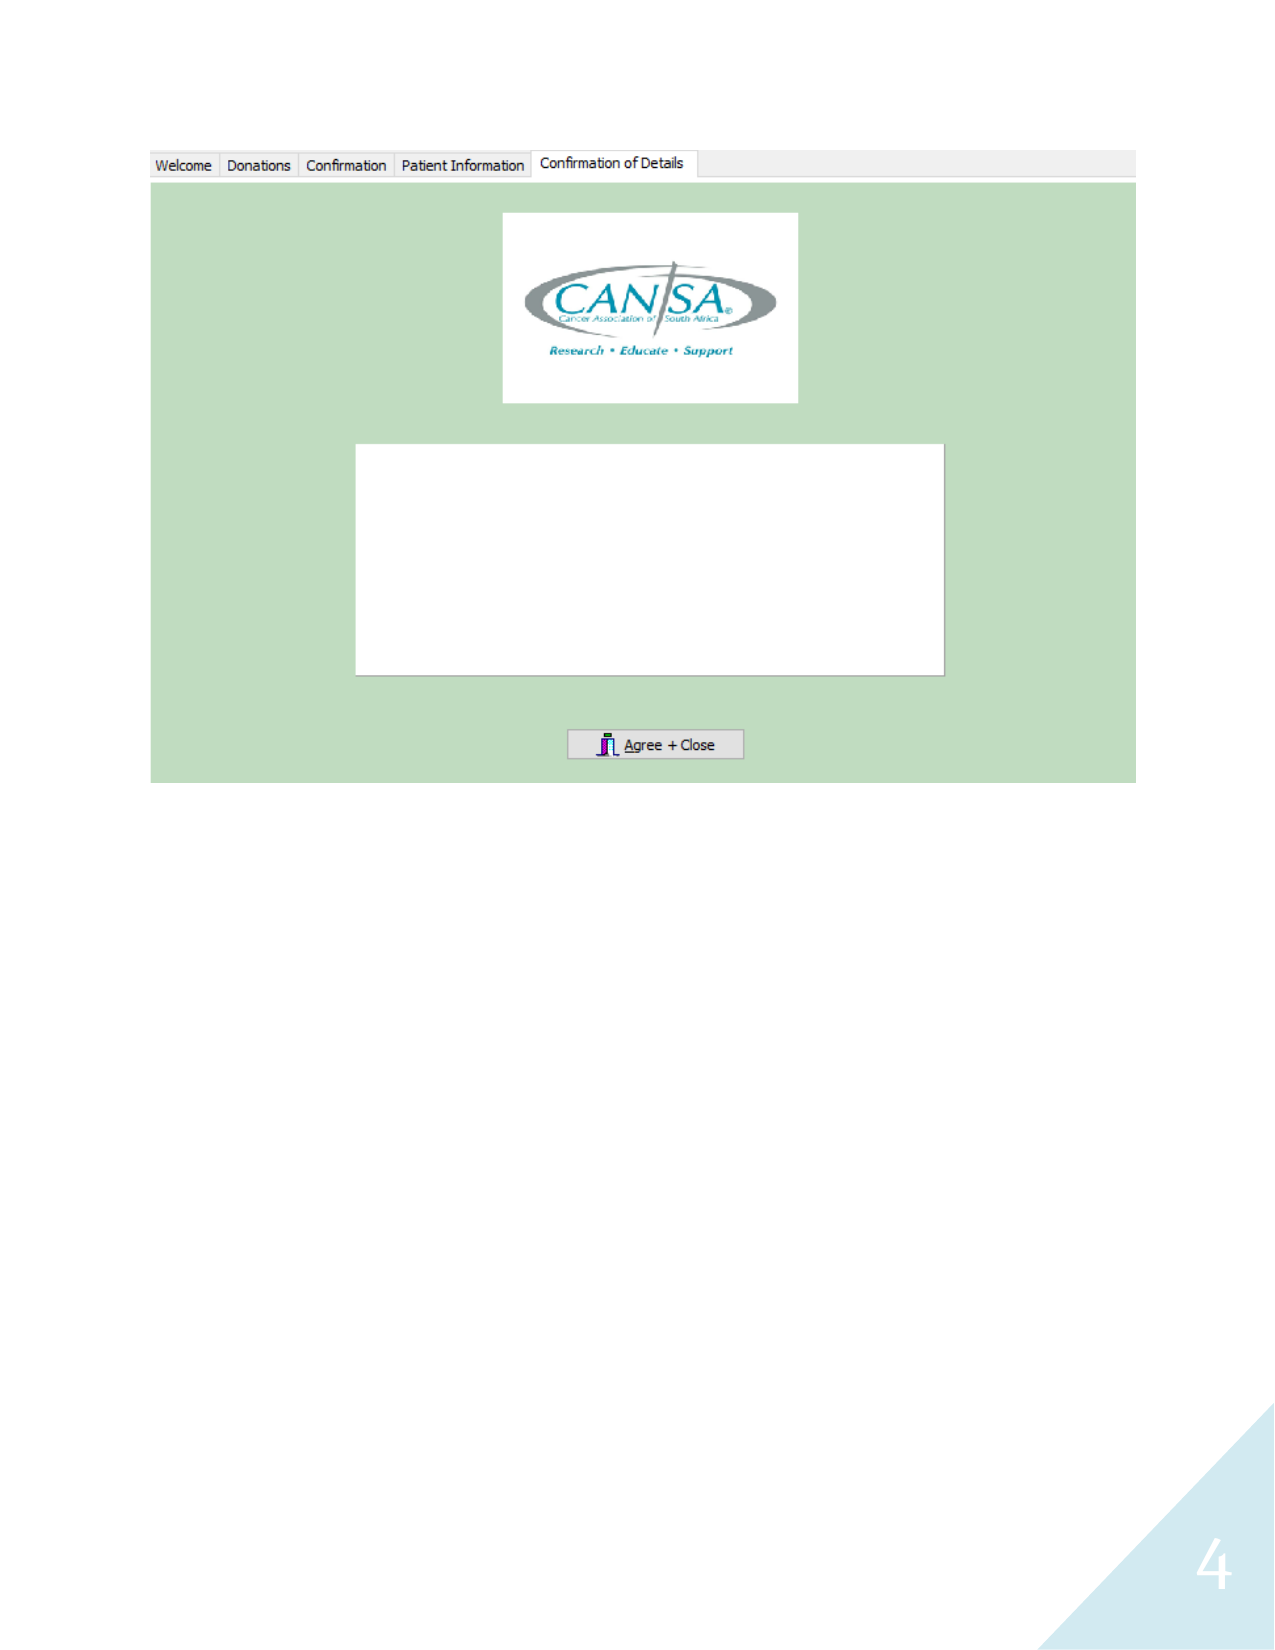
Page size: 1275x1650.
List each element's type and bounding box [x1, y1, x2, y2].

picture [150, 150, 1136, 783]
